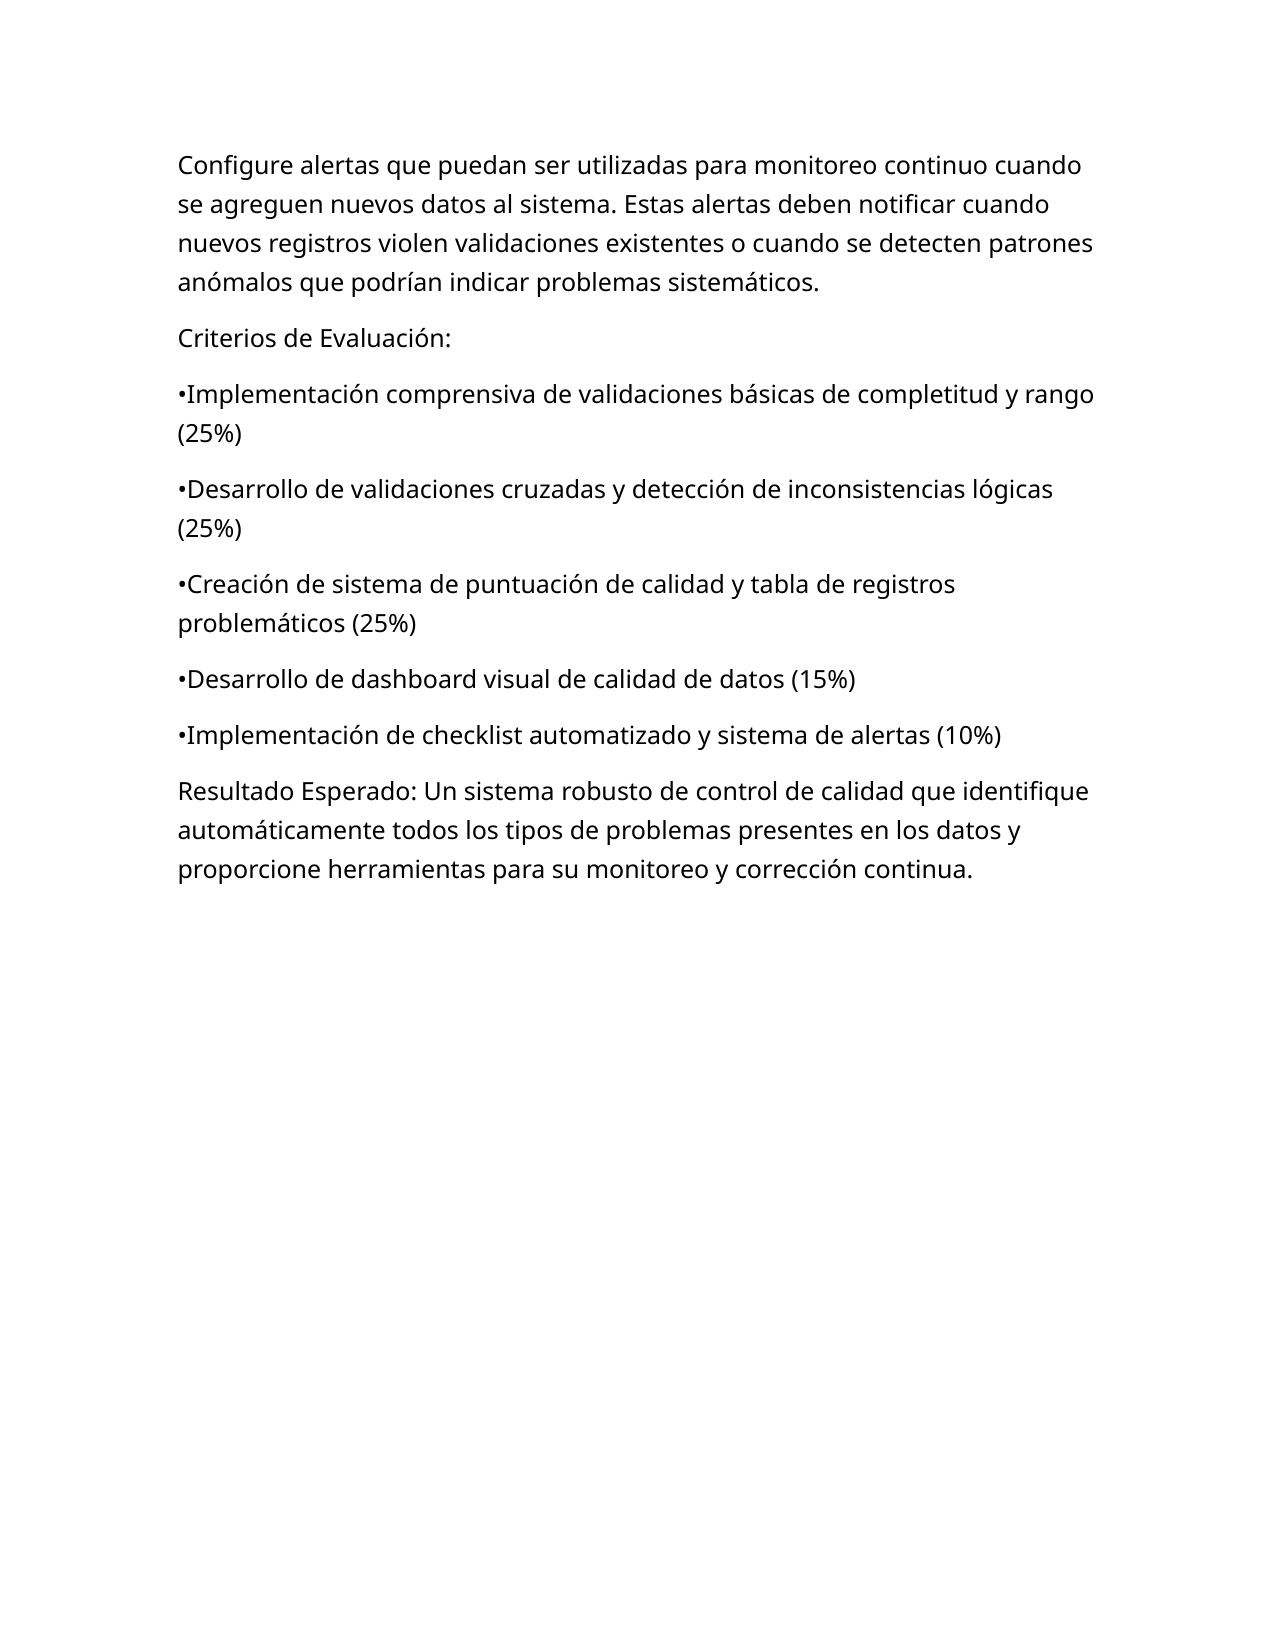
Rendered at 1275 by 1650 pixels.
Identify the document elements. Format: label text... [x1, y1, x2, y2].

text Configure alertas que puedan ser utilizadas para monitoreo continuo cuando se agreguen nuevos datos al sistema. Estas alertas deben notificar cuando nuevos registros violen validaciones existentes o cuando se detecten patrones anómalos que podrían indicar problemas sistemáticos. [177, 148, 1098, 299]
text •Implementación de checklist automatizado y sistema de alertas (10%) [177, 718, 1098, 752]
text Criterios de Evaluación: [177, 321, 1098, 355]
text •Implementación comprensiva de validaciones básicas de completitud y rango (25%) [177, 377, 1098, 450]
text •Desarrollo de validaciones cruzadas y detección de inconsistencias lógicas (25%) [177, 472, 1098, 545]
text •Desarrollo de dashboard visual de calidad de datos (15%) [177, 662, 1098, 696]
text Resultado Esperado: Un sistema robusto de control de calidad que identifique automáticamente todos los tipos de problemas presentes en los datos y proporcione herramientas para su monitoreo y corrección continua. [177, 773, 1098, 886]
text •Creación de sistema de puntuación de calidad y tabla de registros problemáticos (25%) [177, 567, 1098, 640]
